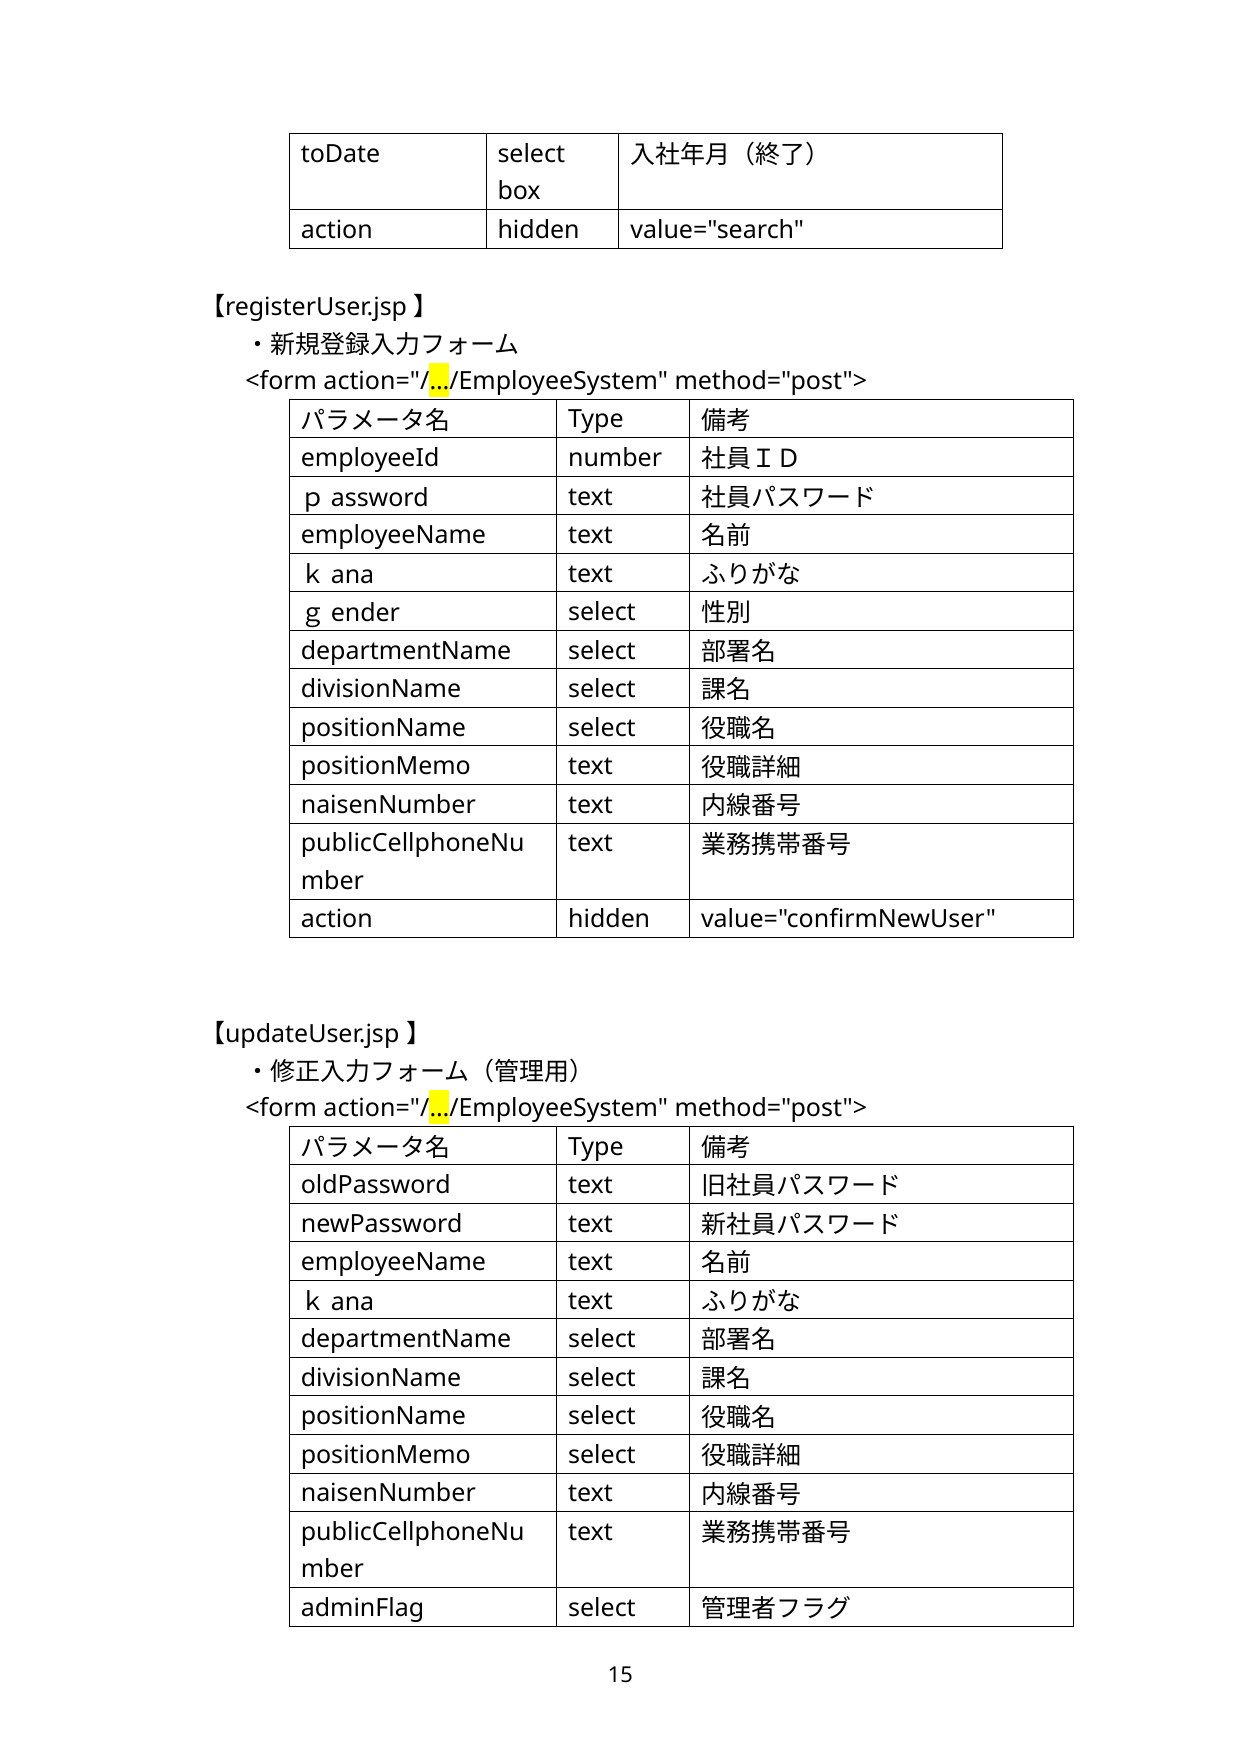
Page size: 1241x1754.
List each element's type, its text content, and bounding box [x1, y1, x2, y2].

table_cell 名前 [690, 515, 1073, 553]
table_cell positionName [290, 708, 556, 745]
table_cell ふりがな [690, 554, 1073, 591]
table_cell text [557, 515, 689, 553]
table_cell 部署名 [690, 1319, 1073, 1357]
table_cell 名前 [690, 1242, 1073, 1280]
table_cell newPassword [290, 1204, 556, 1241]
table_header 備考 [690, 400, 1073, 437]
table_cell text [557, 824, 689, 898]
table_cell select [557, 669, 689, 707]
table_cell select [557, 1358, 689, 1395]
table_cell employeeName [290, 515, 556, 553]
table_cell ｋana [290, 1281, 556, 1318]
table_cell 入社年月（終了） [619, 134, 1002, 209]
text ・新規登録入力フォーム [112, 323, 1128, 361]
table_cell 役職詳細 [690, 1435, 1073, 1472]
table_cell 役職名 [690, 708, 1073, 745]
table_cell publicCellphoneNumber [290, 824, 556, 898]
table_cell text [557, 1281, 689, 1318]
table_cell 内線番号 [690, 785, 1073, 822]
table_cell text [557, 785, 689, 822]
table_cell text [557, 554, 689, 591]
table_cell 課名 [690, 669, 1073, 707]
table_cell hidden [487, 210, 618, 247]
table_cell 管理者フラグ [690, 1588, 1073, 1626]
table_cell 旧社員パスワード [690, 1165, 1073, 1203]
table_cell ｇender [290, 592, 556, 630]
table_cell action [290, 210, 486, 247]
table_cell select [557, 1435, 689, 1472]
table_cell ｋana [290, 554, 556, 591]
table_header 備考 [690, 1127, 1073, 1164]
table_cell 社員パスワード [690, 477, 1073, 514]
table_cell text [557, 1512, 689, 1587]
table_cell ｐassword [290, 477, 556, 514]
table_cell 性別 [690, 592, 1073, 630]
table_cell publicCellphoneNumber [290, 1512, 556, 1587]
table_cell naisenNumber [290, 785, 556, 822]
table_cell text [557, 746, 689, 784]
table_cell toDate [290, 134, 486, 209]
table_cell employeeName [290, 1242, 556, 1280]
table_cell 業務携帯番号 [690, 1512, 1073, 1587]
table_cell text [557, 1242, 689, 1280]
table_cell 内線番号 [690, 1474, 1073, 1511]
table_cell positionName [290, 1396, 556, 1434]
table_cell value="confirmNewUser" [690, 900, 1073, 937]
table_cell select [557, 1319, 689, 1357]
table_cell adminFlag [290, 1588, 556, 1626]
table_cell divisionName [290, 669, 556, 707]
table_cell employeeId [290, 438, 556, 476]
table_cell 役職名 [690, 1396, 1073, 1434]
text ・修正入力フォーム（管理用） [112, 1051, 1128, 1088]
table_cell text [557, 1165, 689, 1203]
table_cell text [557, 477, 689, 514]
table_cell departmentName [290, 631, 556, 668]
table_cell ふりがな [690, 1281, 1073, 1318]
table_cell positionMemo [290, 1435, 556, 1472]
table_cell 業務携帯番号 [690, 824, 1073, 898]
table_cell positionMemo [290, 746, 556, 784]
table_cell text [557, 1474, 689, 1511]
table_cell 新社員パスワード [690, 1204, 1073, 1241]
table_cell number [557, 438, 689, 476]
table_cell divisionName [290, 1358, 556, 1395]
table_cell naisenNumber [290, 1474, 556, 1511]
table_cell action [290, 900, 556, 937]
table_cell 役職詳細 [690, 746, 1073, 784]
table_cell text [557, 1204, 689, 1241]
table_cell 社員ＩＤ [690, 438, 1073, 476]
table_cell 部署名 [690, 631, 1073, 668]
table_cell departmentName [290, 1319, 556, 1357]
table_header パラメータ名 [290, 1127, 556, 1164]
table_cell select [557, 1396, 689, 1434]
table_cell select [557, 592, 689, 630]
text 【registerUser.jsp 】 [112, 286, 1128, 323]
text 【updateUser.jsp 】 [112, 1013, 1128, 1051]
table_cell select box [487, 134, 618, 209]
table_cell select [557, 631, 689, 668]
table_cell select [557, 708, 689, 745]
table_cell hidden [557, 900, 689, 937]
table_cell value="search" [619, 210, 1002, 247]
text <form action="/…/EmployeeSystem" method="post"> [112, 1088, 1128, 1126]
text <form action="/…/EmployeeSystem" method="post"> [112, 361, 1128, 398]
table_cell oldPassword [290, 1165, 556, 1203]
table_header Type [557, 1127, 689, 1164]
table_header Type [557, 400, 689, 437]
table_cell 課名 [690, 1358, 1073, 1395]
table_header パラメータ名 [290, 400, 556, 437]
table_cell select [557, 1588, 689, 1626]
